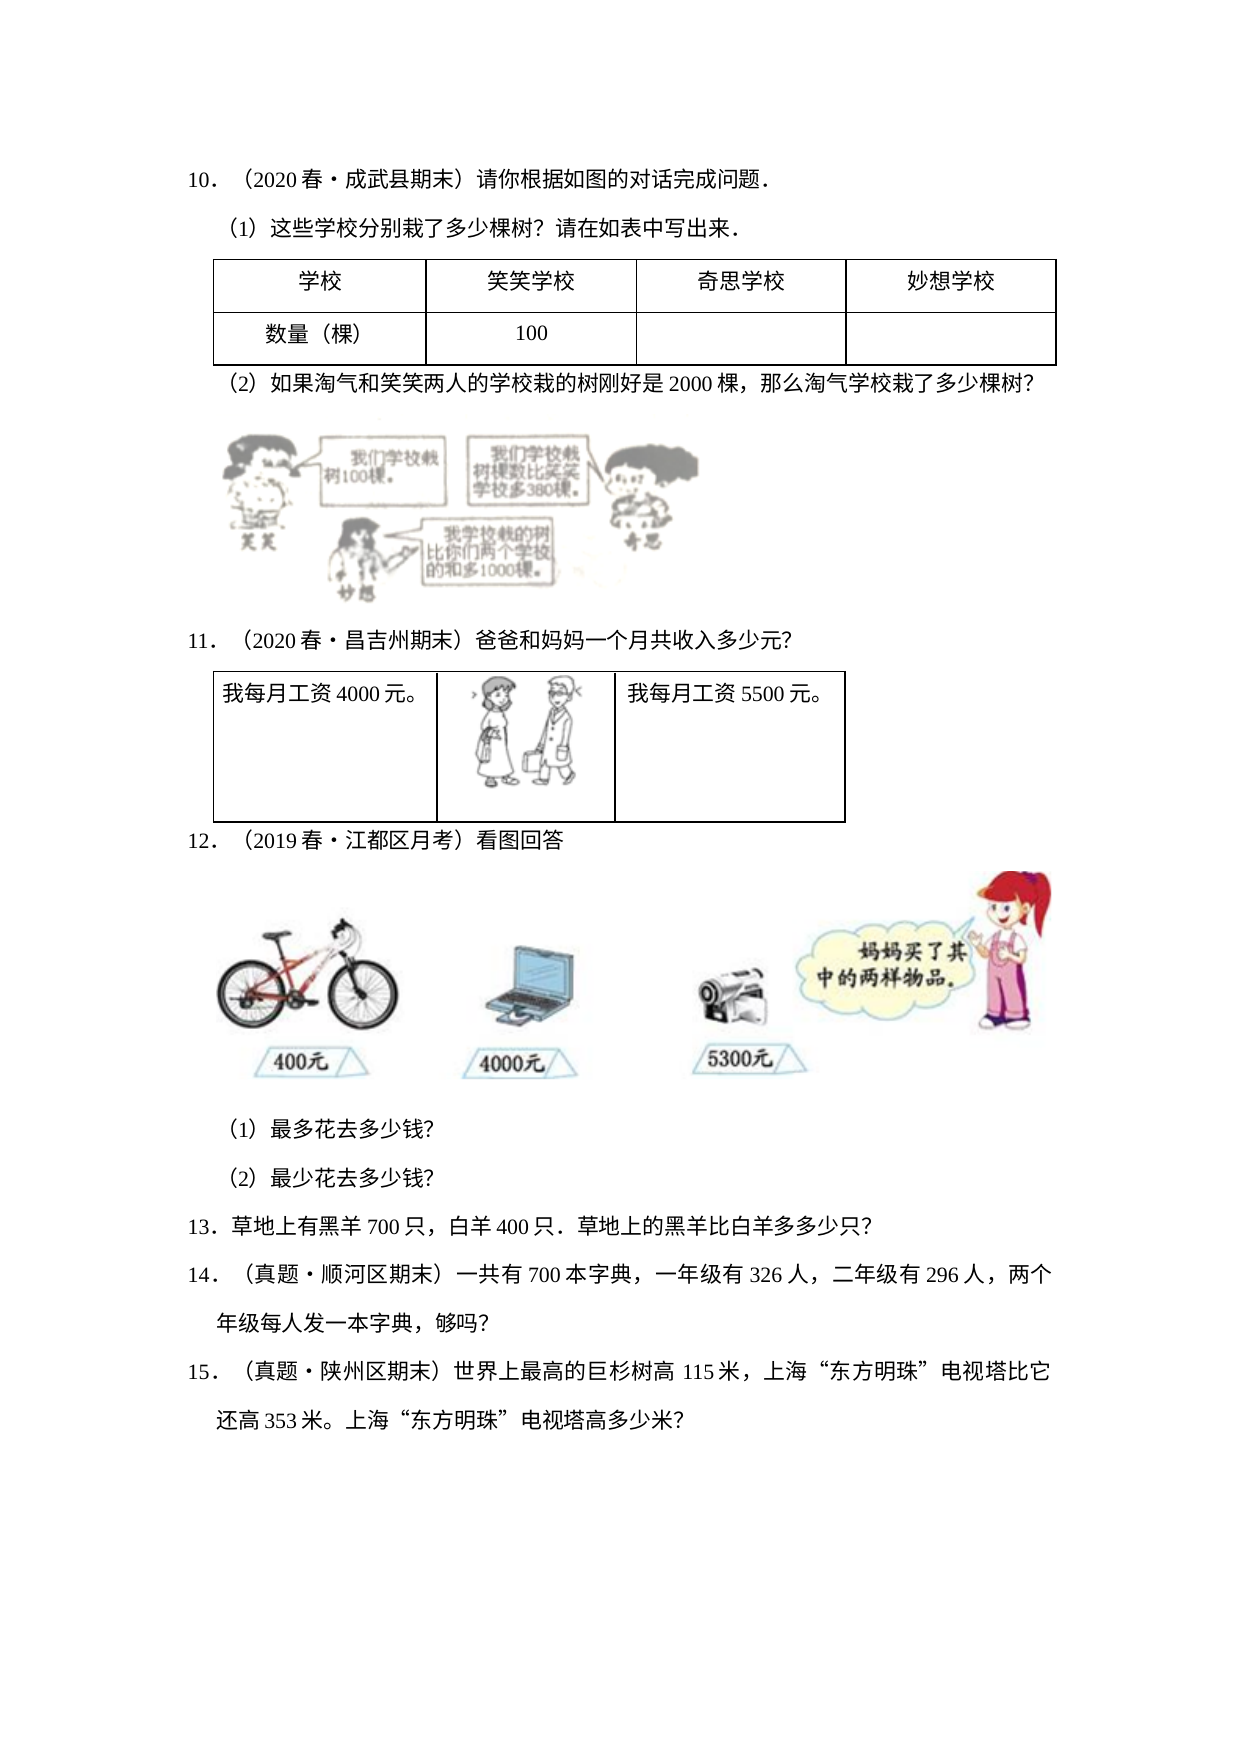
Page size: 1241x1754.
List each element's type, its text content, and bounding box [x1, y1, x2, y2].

table_header 笑笑学校 [427, 260, 636, 311]
text 12．（2019春•江都区月考）看图回答 [187, 823, 1053, 855]
table_header 妙想学校 [847, 260, 1055, 311]
table_cell [637, 313, 845, 364]
table_header [438, 672, 615, 821]
table_cell 100 [427, 313, 636, 364]
picture [216, 414, 704, 608]
text 13．草地上有黑羊700只，白羊400只．草地上的黑羊比白羊多多少只？ [187, 1208, 1053, 1241]
table_cell 数量（棵） [214, 313, 425, 364]
text （1）这些学校分别栽了多少棵树？请在如表中写出来． [216, 210, 1053, 243]
text 15．（真题•陕州区期末）世界上最高的巨杉树高115米，上海“东方明珠”电视塔比它还高353米。上海“东方明珠”电视塔高多少米？ [187, 1354, 1053, 1435]
table_header 奇思学校 [637, 260, 845, 311]
text （1）最多花去多少钱？ [216, 1112, 1053, 1144]
text （2）最少花去多少钱？ [216, 1160, 1053, 1193]
table_header 我每月工资5500元。 [616, 672, 844, 821]
text （2）如果淘气和笑笑两人的学校栽的树刚好是2000棵，那么淘气学校栽了多少棵树？ [216, 366, 1053, 398]
picture [468, 675, 583, 790]
text 11．（2020春•昌吉州期末）爸爸和妈妈一个月共收入多少元？ [187, 622, 1053, 655]
table_cell [847, 313, 1055, 364]
text 10．（2020春•成武县期末）请你根据如图的对话完成问题． [187, 162, 1053, 194]
text 14．（真题•顺河区期末）一共有700本字典，一年级有326人，二年级有296人，两个年级每人发一本字典，够吗？ [187, 1257, 1053, 1338]
table_header 我每月工资4000元。 [214, 672, 437, 821]
table_header 学校 [214, 260, 425, 311]
picture [216, 871, 1055, 1084]
